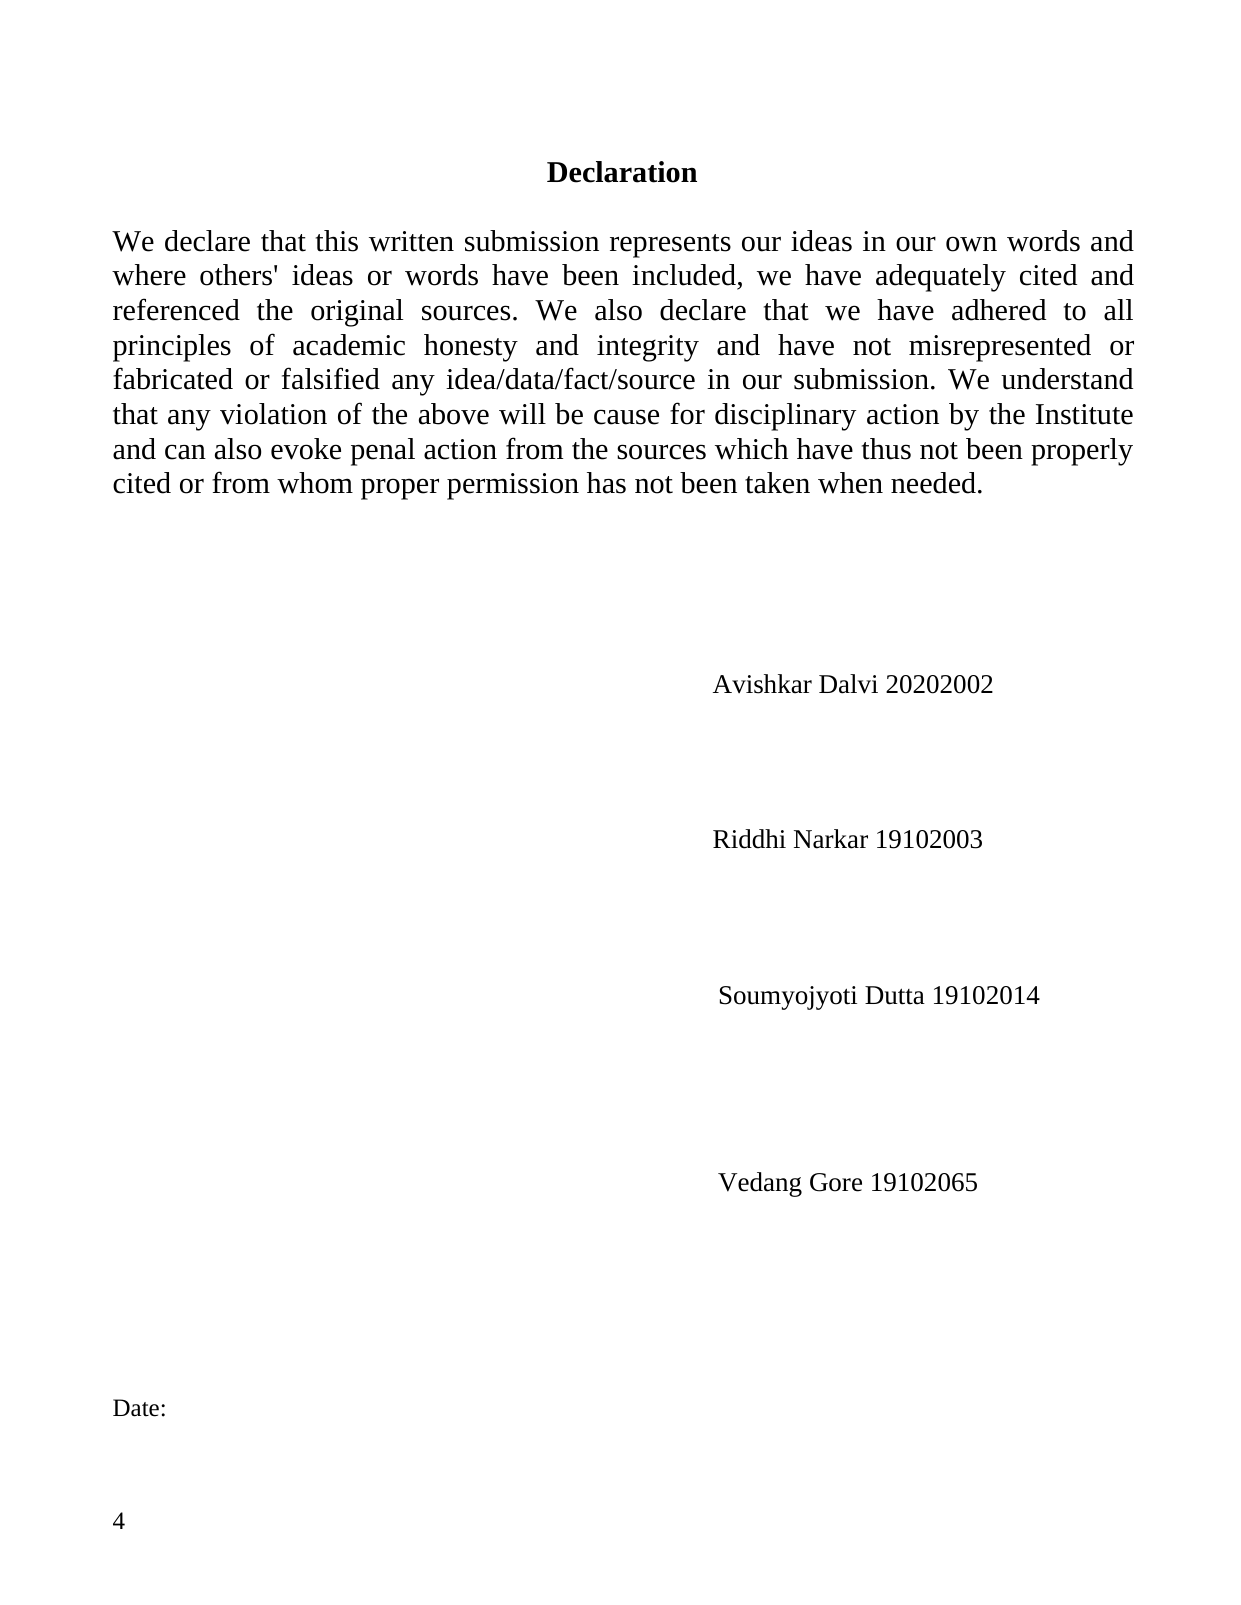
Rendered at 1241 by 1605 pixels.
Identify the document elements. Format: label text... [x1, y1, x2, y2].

text Vedang Gore 19102065 [718, 1166, 1136, 1197]
text Declaration [112, 154, 1131, 189]
text Riddhi Narkar 19102003 [712, 823, 1136, 854]
text Soumyojyoti Dutta 19102014 [718, 979, 1136, 1010]
text Date: [112, 1393, 1136, 1421]
text Avishkar Dalvi 20202002 [712, 668, 1136, 699]
text We declare that this written submission represents our ideas in our own words and where others' ideas or words have been included, we have adequately cited and referenced the original sources. We also declare that we have adhered to all principles of academic honesty and integrity and have not misrepresented or fabricated or falsified any idea/data/fact/source in our submission. We understand that any violation of the above will be cause for disciplinary action by the Institute and can also evoke penal action from the sources which have thus not been properly cited or from whom proper permission has not been taken when needed. [112, 223, 1136, 500]
